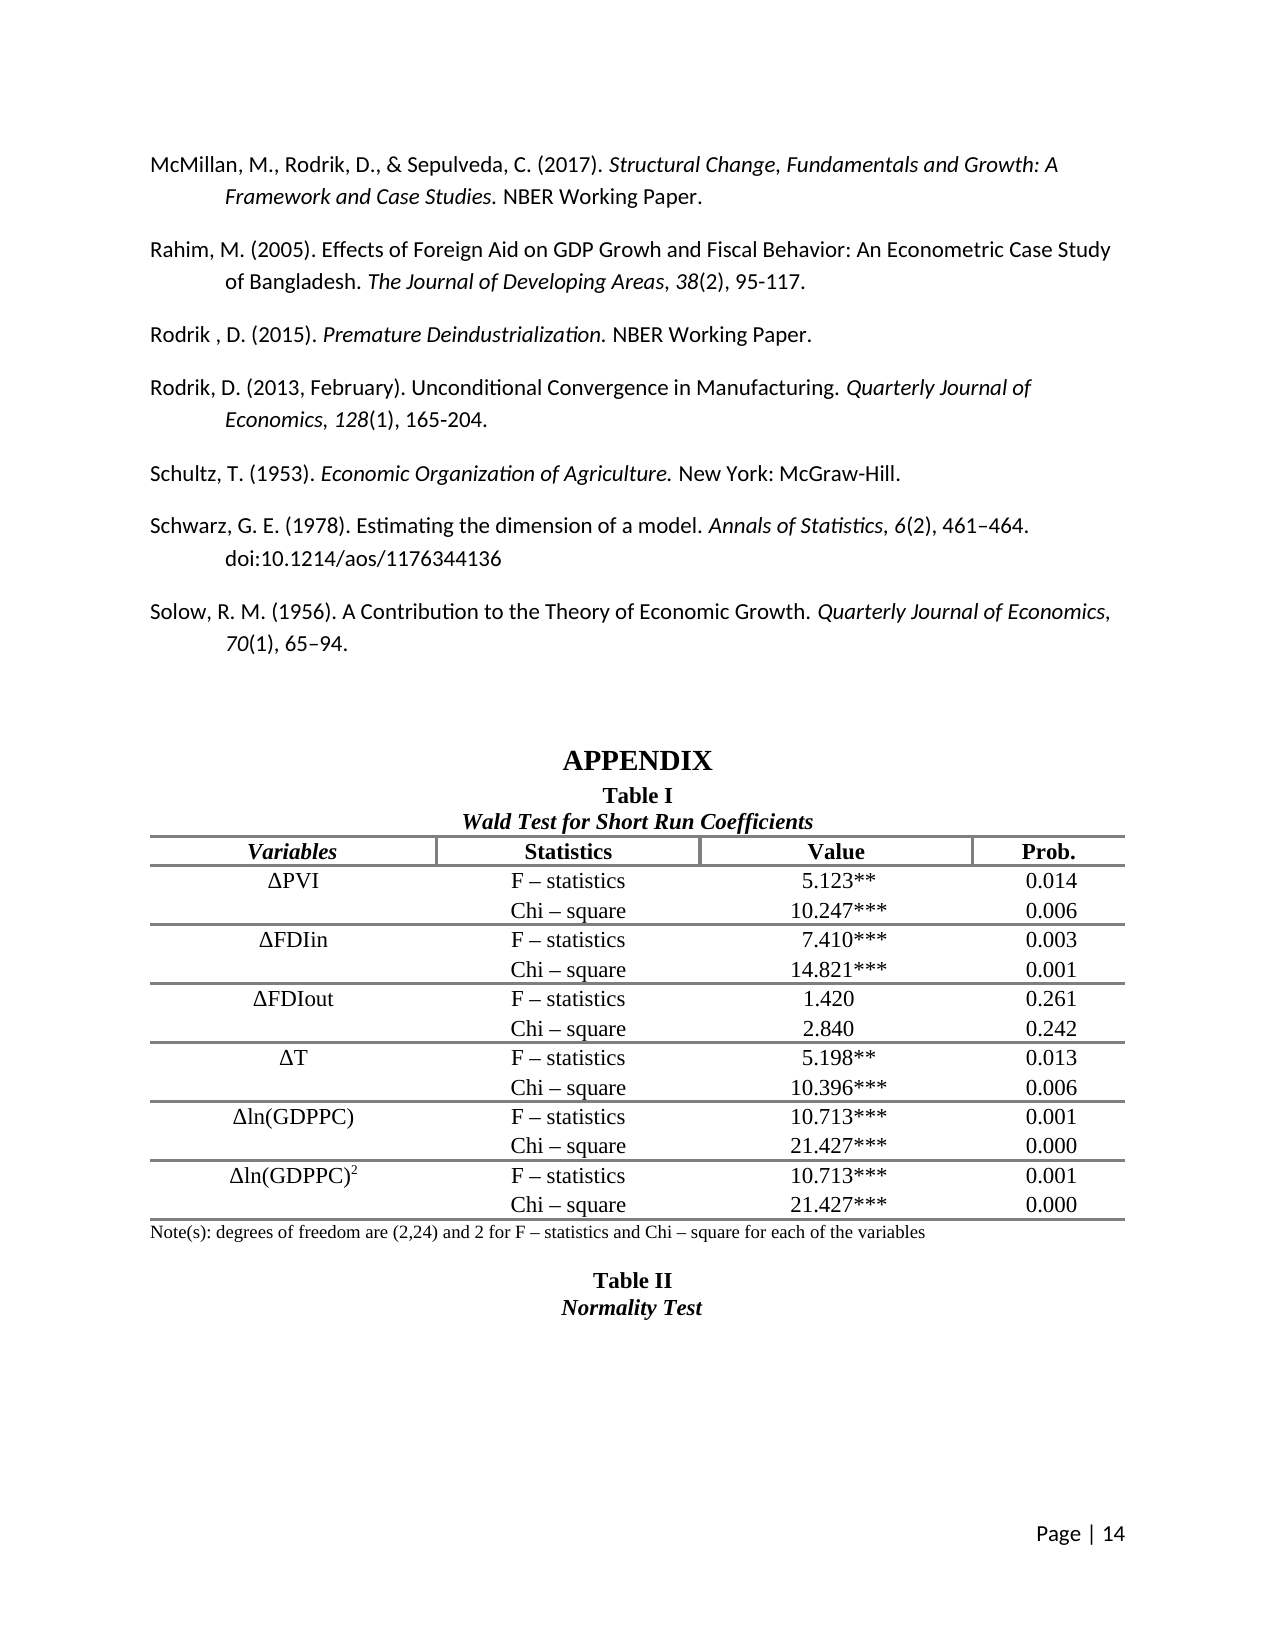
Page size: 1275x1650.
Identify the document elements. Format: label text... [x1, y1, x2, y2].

table_cell F – statistics [436, 985, 700, 1012]
table_cell 0.001 [972, 953, 1125, 982]
table_cell 14.821*** [700, 953, 972, 982]
subtitle APPENDIX [150, 743, 1125, 777]
table_cell 0.003 [972, 926, 1125, 953]
table_cell 5.198** [700, 1044, 972, 1071]
text Note(s): degrees of freedom are (2,24) and 2 for F – statistics and Chi – square for each of the variables [150, 1221, 1125, 1243]
table_cell Chi – square [436, 1012, 700, 1041]
table_cell 10.396*** [700, 1071, 972, 1100]
table_cell 0.001 [972, 1103, 1125, 1129]
table_cell 0.013 [972, 1044, 1125, 1071]
table_cell Prob. [974, 838, 1125, 864]
table_cell Value [702, 838, 971, 864]
table_cell ΔPVI [150, 867, 436, 923]
table_cell 0.001 [972, 1162, 1125, 1188]
table_cell Chi – square [436, 894, 700, 923]
table_cell 0.261 [972, 985, 1125, 1012]
table_cell 10.713*** [700, 1103, 972, 1129]
table_cell F – statistics [436, 926, 700, 953]
table_cell Variables [150, 838, 435, 864]
table_cell Chi – square [436, 1130, 700, 1159]
table_cell 21.427*** [700, 1189, 972, 1218]
table_cell 2.840 [700, 1012, 972, 1041]
table_cell Δln(GDPPC) [150, 1103, 436, 1159]
table_cell 10.713*** [700, 1162, 972, 1188]
table_cell 7.410*** [700, 926, 972, 953]
table_cell Chi – square [436, 1071, 700, 1100]
table_cell Statistics [438, 838, 698, 864]
table_cell 21.427*** [700, 1130, 972, 1159]
table_cell 0.006 [972, 1071, 1125, 1100]
table_cell F – statistics [436, 1044, 700, 1071]
table_cell Chi – square [436, 953, 700, 982]
table_header Table I Wald Test for Short Run Coefficients [150, 782, 1125, 835]
table_cell 10.247*** [700, 894, 972, 923]
table_cell Chi – square [436, 1189, 700, 1218]
table_cell 5.123** [700, 867, 972, 894]
table_cell 0.000 [972, 1189, 1125, 1218]
table_cell 0.014 [972, 867, 1125, 894]
table_cell F – statistics [436, 1162, 700, 1188]
table_cell ΔT [150, 1044, 436, 1100]
table_cell Δln(GDPPC)2 [150, 1162, 436, 1218]
table_cell 1.420 [700, 985, 972, 1012]
table_header Table II Normality Test [150, 1268, 1115, 1320]
table_cell F – statistics [436, 1103, 700, 1129]
table_cell 0.006 [972, 894, 1125, 923]
table_cell 0.000 [972, 1130, 1125, 1159]
table_cell ΔFDIin [150, 926, 436, 982]
table_cell ΔFDIout [150, 985, 436, 1041]
table_cell F – statistics [436, 867, 700, 894]
table_cell 0.242 [972, 1012, 1125, 1041]
